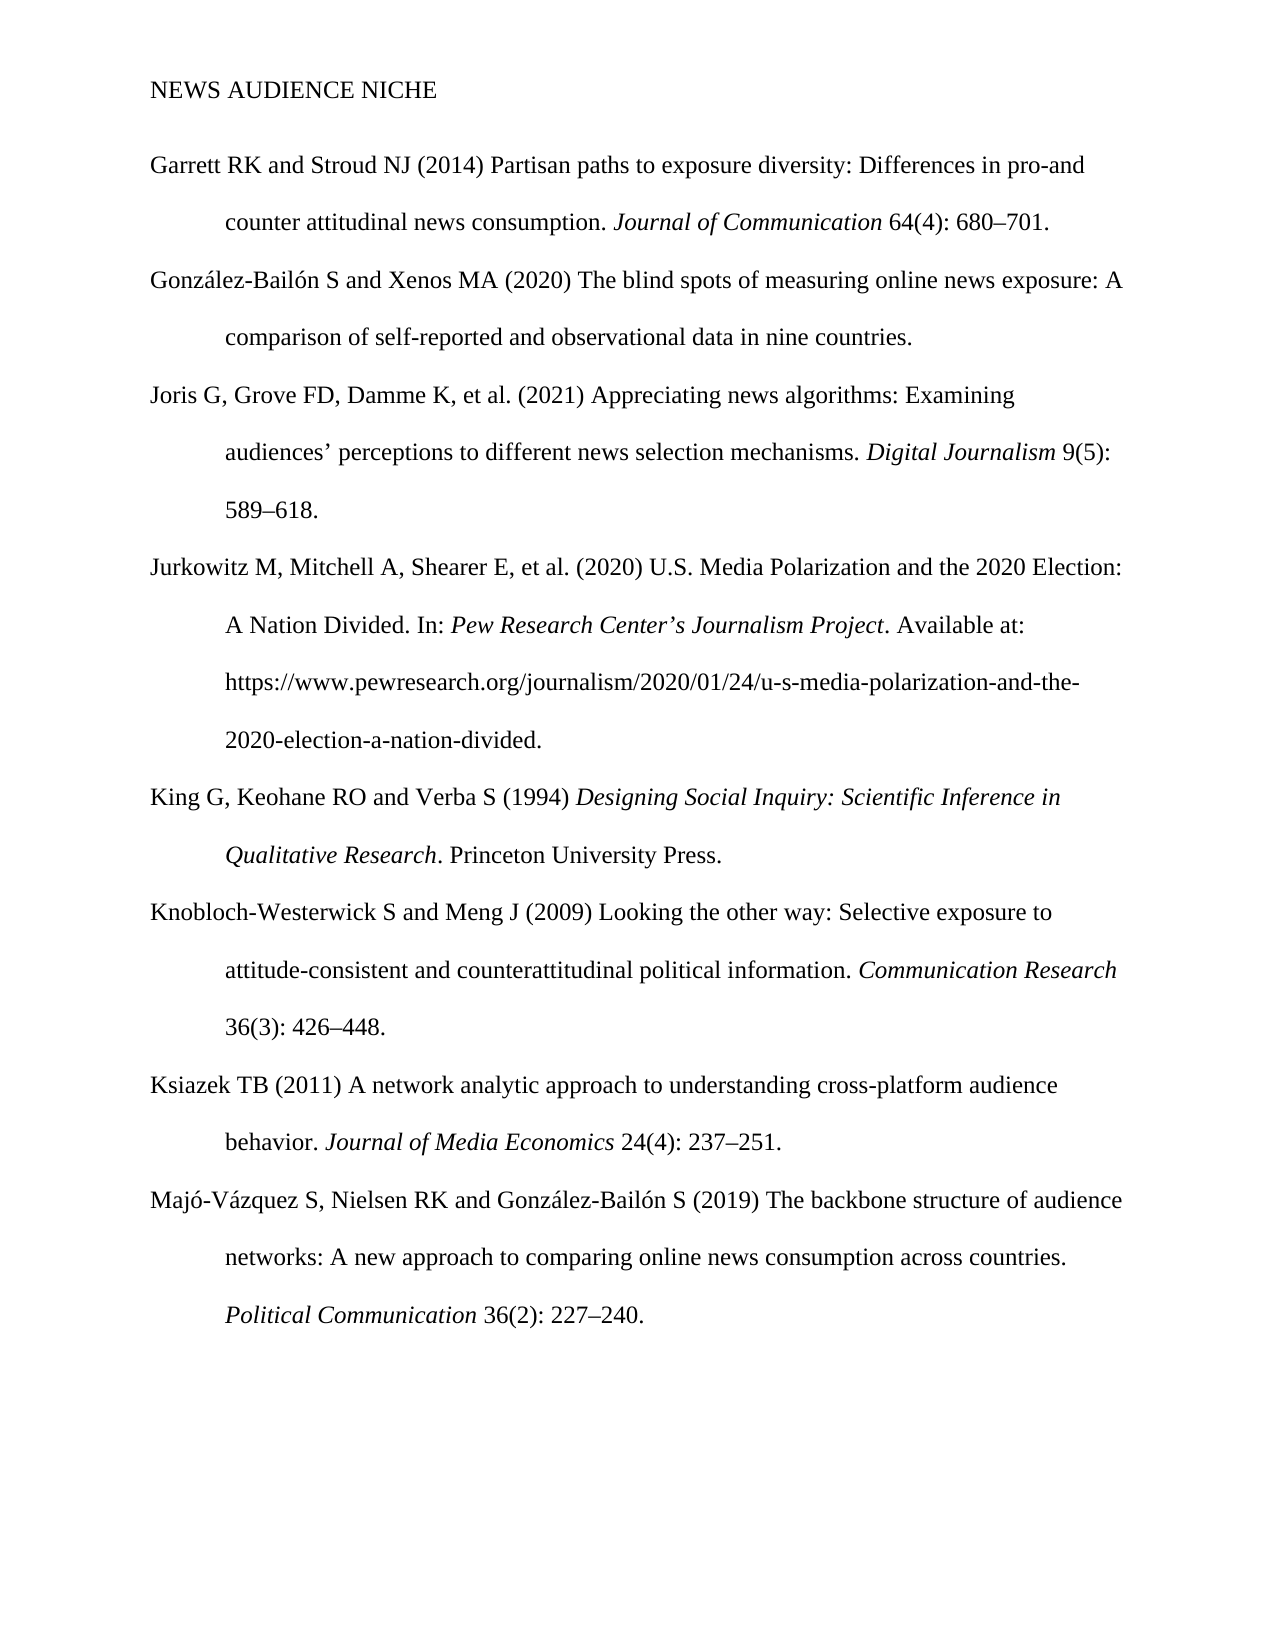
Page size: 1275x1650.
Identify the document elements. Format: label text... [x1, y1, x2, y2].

text Knobloch-Westerwick S and Meng J (2009) Looking the other way: Selective exposure to attitude-consistent and counterattitudinal political information. Communication Research 36(3): 426–448. [150, 897, 1125, 1041]
text King G, Keohane RO and Verba S (1994) Designing Social Inquiry: Scientific Inference in Qualitative Research. Princeton University Press. [150, 782, 1125, 869]
text Garrett RK and Stroud NJ (2014) Partisan paths to exposure diversity: Differences in pro-and counter attitudinal news consumption. Journal of Communication 64(4): 680–701. [150, 150, 1125, 236]
text González-Bailón S and Xenos MA (2020) The blind spots of measuring online news exposure: A comparison of self-reported and observational data in nine countries. [150, 265, 1125, 351]
text Joris G, Grove FD, Damme K, et al. (2021) Appreciating news algorithms: Examining audiences’ perceptions to different news selection mechanisms. Digital Journalism 9(5): 589–618. [150, 380, 1125, 524]
text Majó-Vázquez S, Nielsen RK and González-Bailón S (2019) The backbone structure of audience networks: A new approach to comparing online news consumption across countries. Political Communication 36(2): 227–240. [150, 1185, 1125, 1329]
text Jurkowitz M, Mitchell A, Shearer E, et al. (2020) U.S. Media Polarization and the 2020 Election: A Nation Divided. In: Pew Research Center’s Journalism Project. Available at: https://www.pewresearch.org/journalism/2020/01/24/u-s-media-polarization-and-the-2020-election-a-nation-divided. [150, 552, 1125, 754]
text Ksiazek TB (2011) A network analytic approach to understanding cross-platform audience behavior. Journal of Media Economics 24(4): 237–251. [150, 1070, 1125, 1156]
